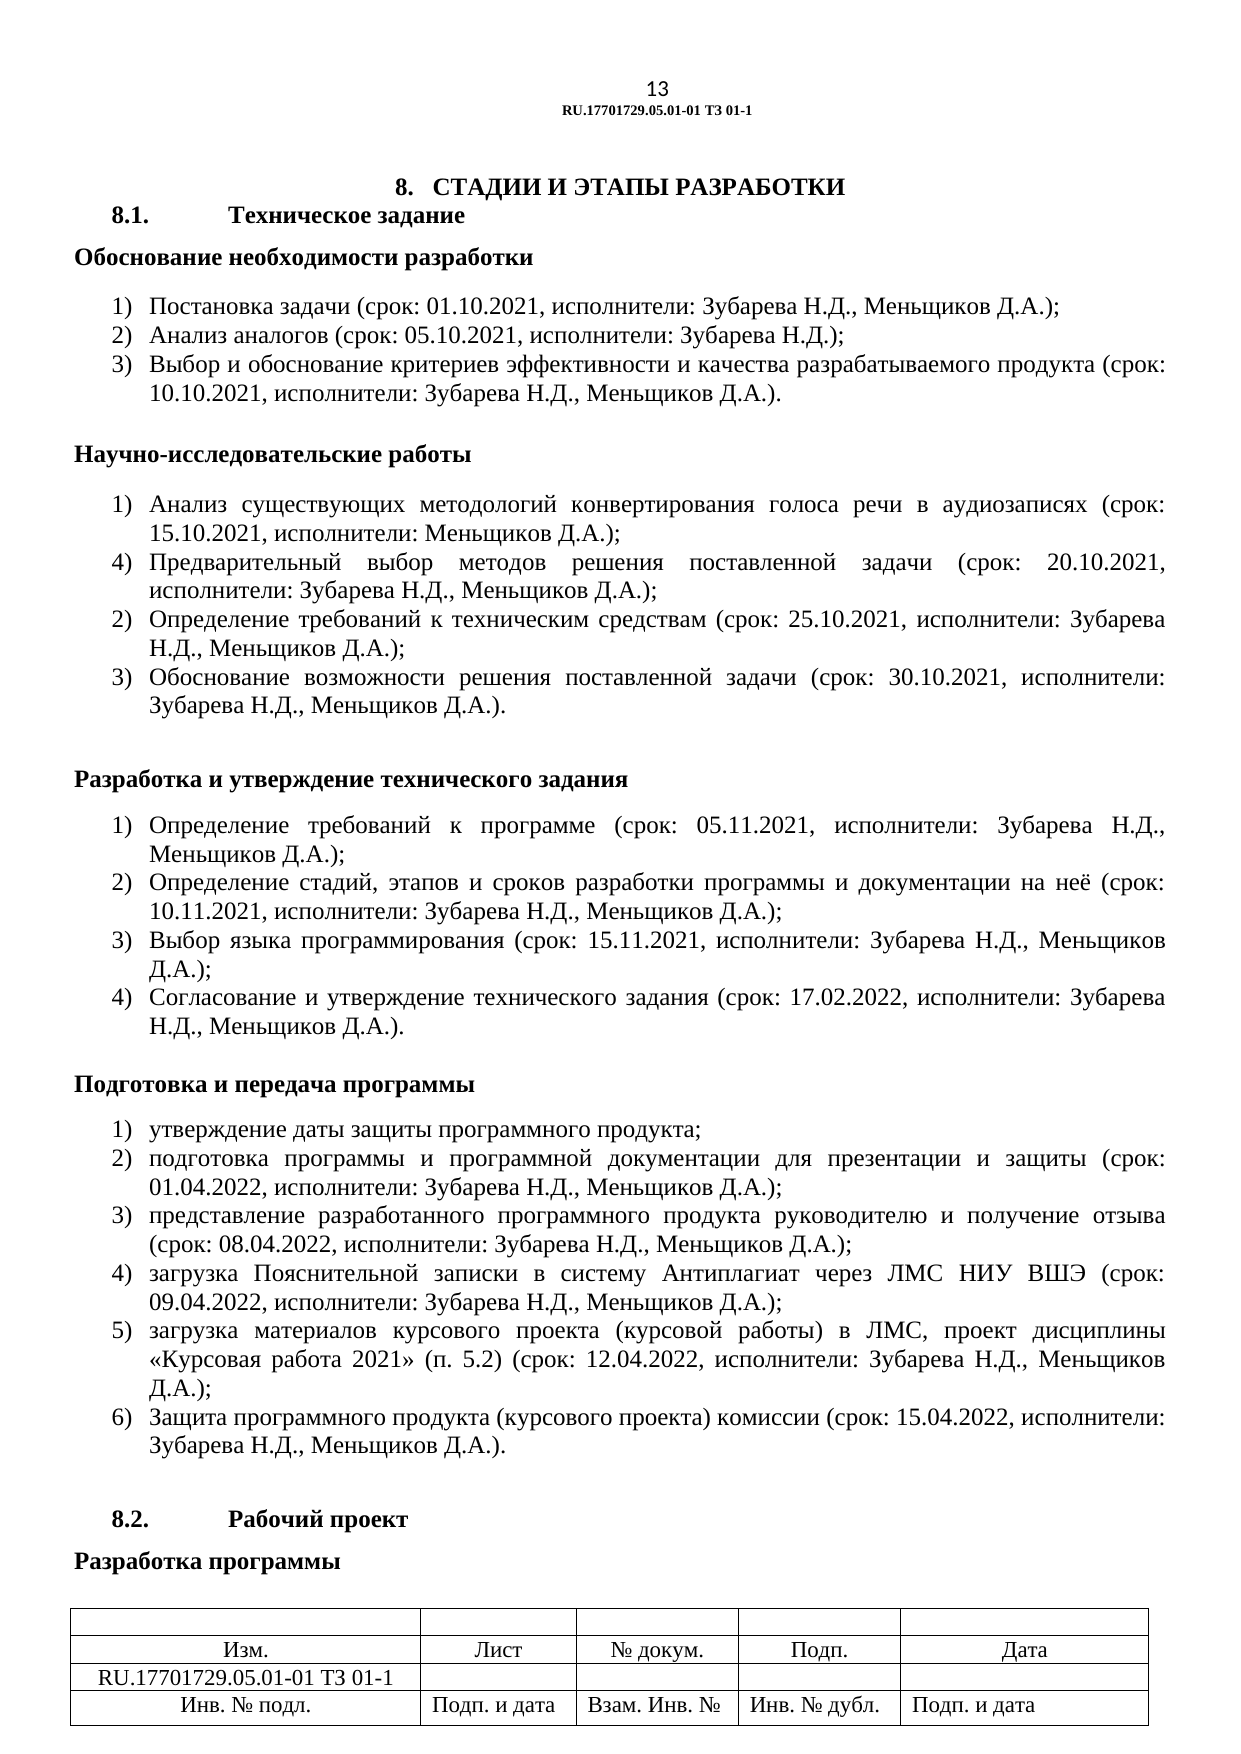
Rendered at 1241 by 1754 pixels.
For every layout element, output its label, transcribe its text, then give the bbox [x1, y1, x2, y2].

list Определение требований к программе (срок: 05.11.2021, исполнители: Зубарева Н.Д., Меньщиков Д.А.); [111, 810, 1166, 867]
list Постановка задачи (срок: 01.10.2021, исполнители: Зубарева Н.Д., Меньщиков Д.А.); [111, 291, 1166, 320]
subtitle СТАДИИ И ЭТАПЫ РАЗРАБОТКИ [74, 172, 1166, 200]
list Выбор языка программирования (срок: 15.11.2021, исполнители: Зубарева Н.Д., Меньщиков Д.А.); [111, 925, 1166, 982]
list Определение требований к техническим средствам (срок: 25.10.2021, исполнители: Зубарева Н.Д., Меньщиков Д.А.); [111, 604, 1166, 662]
list Подготовка и передача программы [74, 1069, 1166, 1097]
list Рабочий проект [111, 1504, 1166, 1533]
list загрузка материалов курсового проекта (курсовой работы) в ЛМС, проект дисциплины «Курсовая работа 2021» (п. 5.2) (срок: 12.04.2022, исполнители: Зубарева Н.Д., Меньщиков Д.А.); [111, 1315, 1166, 1402]
list Разработка и утверждение технического задания [74, 764, 1166, 793]
list утверждение даты защиты программного продукта; [111, 1114, 1166, 1143]
list подготовка программы и программной документации для презентации и защиты (срок: 01.04.2022, исполнители: Зубарева Н.Д., Меньщиков Д.А.); [111, 1143, 1166, 1200]
list загрузка Пояснительной записки в систему Антиплагиат через ЛМС НИУ ВШЭ (срок: 09.04.2022, исполнители: Зубарева Н.Д., Меньщиков Д.А.); [111, 1258, 1166, 1315]
list Анализ существующих методологий конвертирования голоса речи в аудиозаписях (срок: 15.10.2021, исполнители: Меньщиков Д.А.); [111, 489, 1166, 547]
list Согласование и утверждение технического задания (срок: 17.02.2022, исполнители: Зубарева Н.Д., Меньщиков Д.А.). [111, 982, 1166, 1040]
list Анализ аналогов (срок: 05.10.2021, исполнители: Зубарева Н.Д.); [111, 320, 1166, 349]
list Определение стадий, этапов и сроков разработки программы и документации на неё (срок: 10.11.2021, исполнители: Зубарева Н.Д., Меньщиков Д.А.); [111, 867, 1166, 925]
list Обоснование необходимости разработки [74, 242, 1166, 270]
list Обоснование возможности решения поставленной задачи (срок: 30.10.2021, исполнители: Зубарева Н.Д., Меньщиков Д.А.). [111, 662, 1166, 719]
list Защита программного продукта (курсового проекта) комиссии (срок: 15.04.2022, исполнители: Зубарева Н.Д., Меньщиков Д.А.). [111, 1402, 1166, 1459]
list представление разработанного программного продукта руководителю и получение отзыва (срок: 08.04.2022, исполнители: Зубарева Н.Д., Меньщиков Д.А.); [111, 1200, 1166, 1258]
list Научно-исследовательские работы [74, 439, 1166, 468]
list Выбор и обоснование критериев эффективности и качества разрабатываемого продукта (срок: 10.10.2021, исполнители: Зубарева Н.Д., Меньщиков Д.А.). [111, 349, 1166, 406]
list Техническое задание [111, 200, 1166, 229]
list Предварительный выбор методов решения поставленной задачи (срок: 20.10.2021, исполнители: Зубарева Н.Д., Меньщиков Д.А.); [111, 547, 1166, 604]
list Разработка программы [74, 1546, 1166, 1574]
